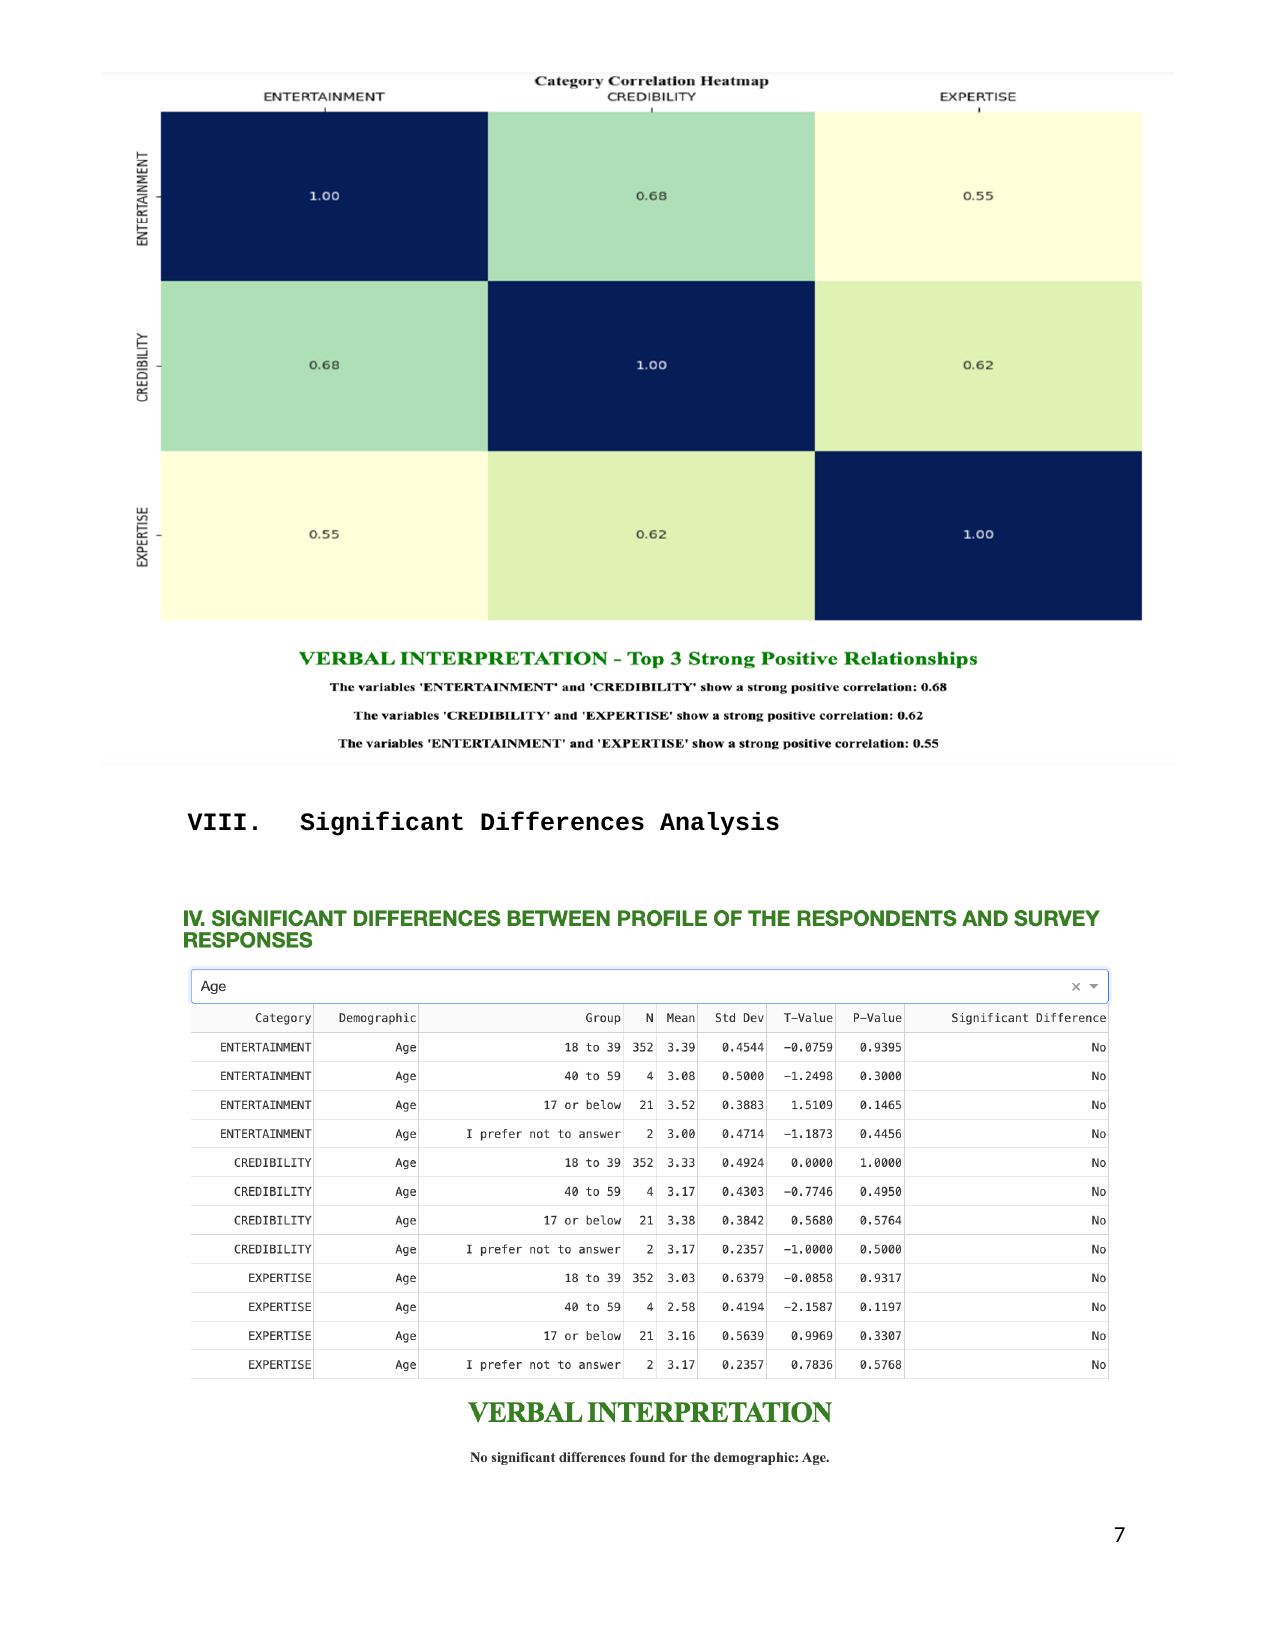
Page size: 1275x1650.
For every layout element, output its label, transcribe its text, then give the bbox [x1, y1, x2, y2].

list Significant Differences Analysis [187, 810, 1125, 838]
picture [102, 72, 1175, 766]
picture [161, 899, 1138, 1481]
